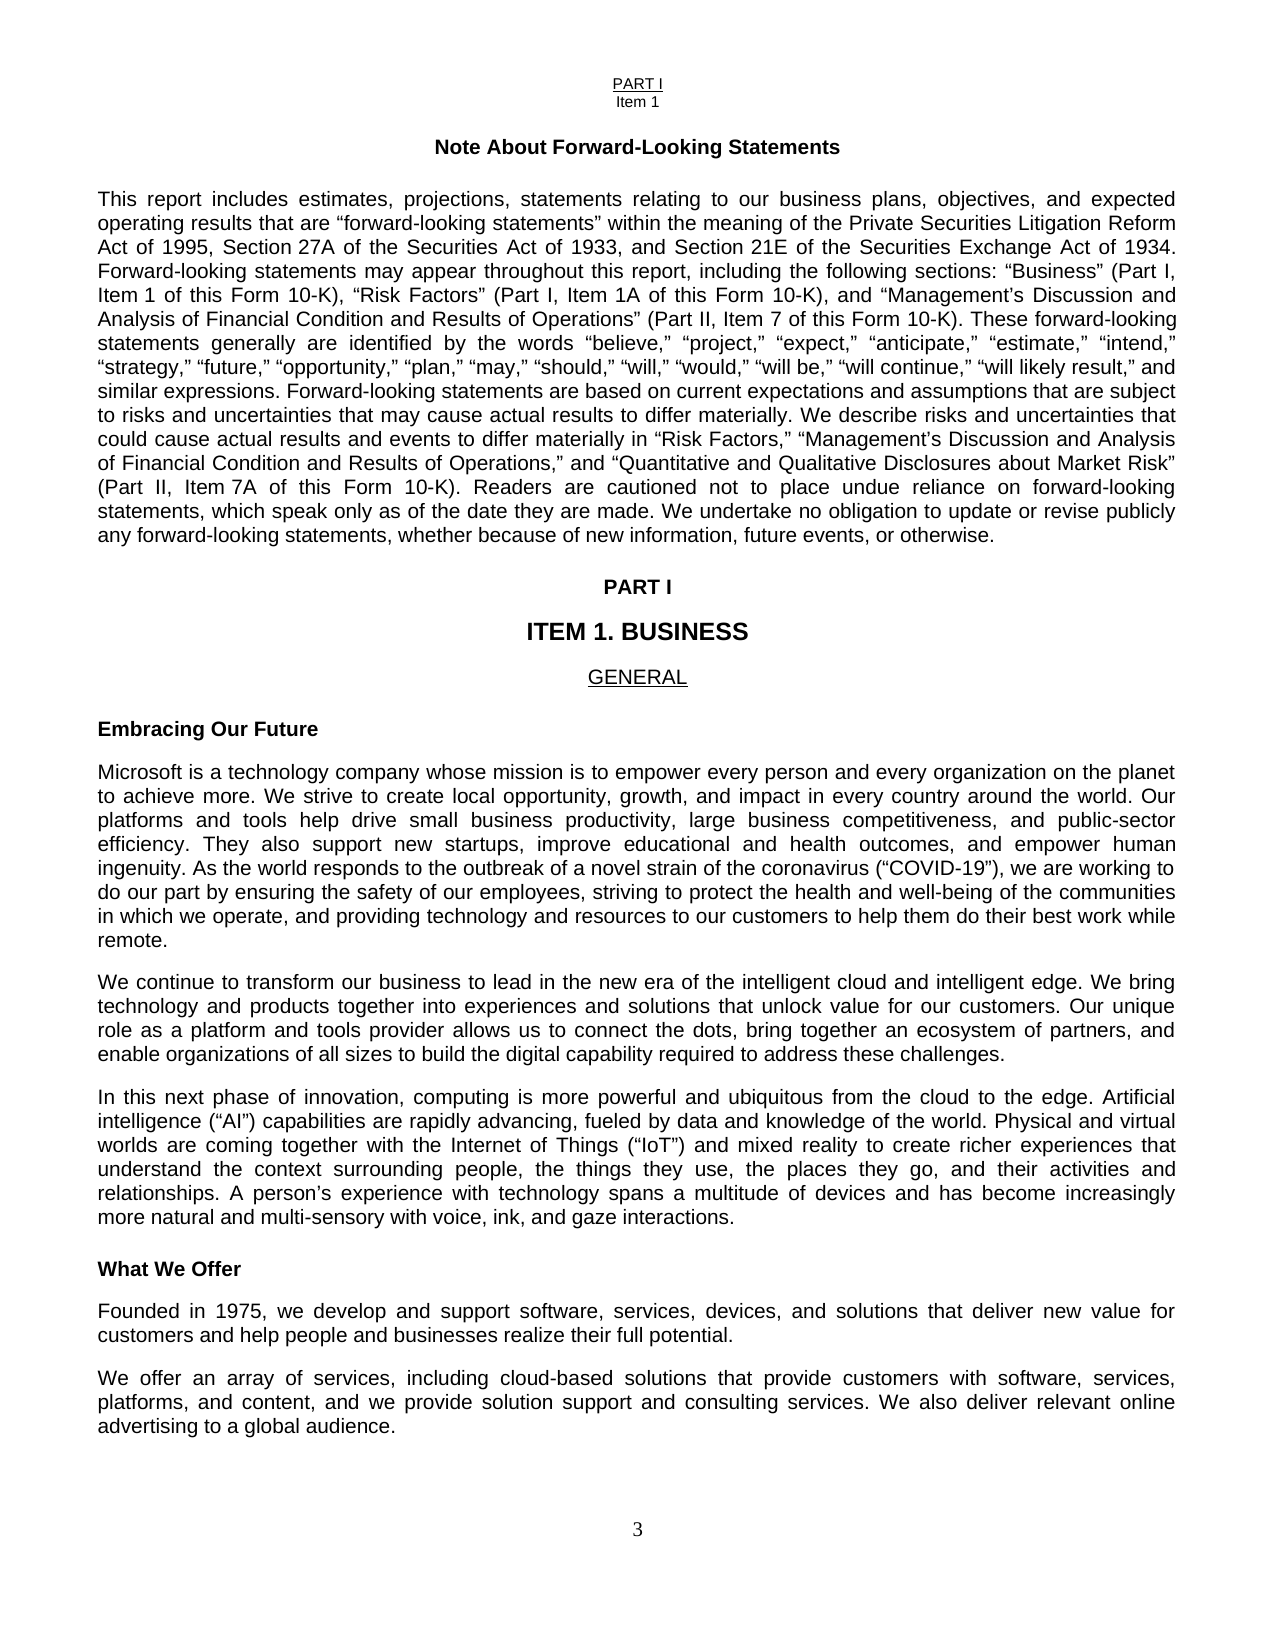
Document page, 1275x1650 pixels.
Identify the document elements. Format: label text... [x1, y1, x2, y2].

text Microsoft is a technology company whose mission is to empower every person and every organization on the planet to achieve more. We strive to create local opportunity, growth, and impact in every country around the world. Our platforms and tools help drive small business productivity, large business competitiveness, and public-sector efficiency. They also support new startups, improve educational and health outcomes, and empower human ingenuity. As the world responds to the outbreak of a novel strain of the coronavirus (“COVID-19”), we are working to do our part by ensuring the safety of our employees, striving to protect the health and well-being of the communities in which we operate, and providing technology and resources to our customers to help them do their best work while remote. [97, 760, 1177, 951]
text In this next phase of innovation, computing is more powerful and ubiquitous from the cloud to the edge. Artificial intelligence (“AI”) capabilities are rapidly advancing, fueled by data and knowledge of the world. Physical and virtual worlds are coming together with the Internet of Things (“IoT”) and mixed reality to create richer experiences that understand the context surrounding people, the things they use, the places they go, and their activities and relationships. A person’s experience with technology spans a multitude of devices and has become increasingly more natural and multi-sensory with voice, ink, and gaze interactions. [97, 1085, 1177, 1228]
text Embracing Our Future [97, 717, 1177, 741]
text GENERAL [97, 665, 1177, 689]
text What We Offer [97, 1257, 1177, 1281]
text Note About Forward-Looking Statements [97, 135, 1177, 159]
text ITEM 1. BUSINESS [97, 617, 1177, 646]
text Founded in 1975, we develop and support software, services, devices, and solutions that deliver new value for customers and help people and businesses realize their full potential. [97, 1299, 1177, 1347]
text This report includes estimates, projections, statements relating to our business plans, objectives, and expected operating results that are “forward-looking statements” within the meaning of the Private Securities Litigation Reform Act of 1995, Section 27A of the Securities Act of 1933, and Section 21E of the Securities Exchange Act of 1934. Forward-looking statements may appear throughout this report, including the following sections: “Business” (Part I, Item 1 of this Form 10-K), “Risk Factors” (Part I, Item 1A of this Form 10-K), and “Management’s Discussion and Analysis of Financial Condition and Results of Operations” (Part II, Item 7 of this Form 10-K). These forward-looking statements generally are identified by the words “believe,” “project,” “expect,” “anticipate,” “estimate,” “intend,” “strategy,” “future,” “opportunity,” “plan,” “may,” “should,” “will,” “would,” “will be,” “will continue,” “will likely result,” and similar expressions. Forward-looking statements are based on current expectations and assumptions that are subject to risks and uncertainties that may cause actual results to differ materially. We describe risks and uncertainties that could cause actual results and events to differ materially in “Risk Factors,” “Management’s Discussion and Analysis of Financial Condition and Results of Operations,” and “Quantitative and Qualitative Disclosures about Market Risk” (Part II, Item 7A of this Form 10-K). Readers are cautioned not to place undue reliance on forward-looking statements, which speak only as of the date they are made. We undertake no obligation to update or revise publicly any forward-looking statements, whether because of new information, future events, or otherwise. [97, 187, 1177, 547]
text We continue to transform our business to lead in the new era of the intelligent cloud and intelligent edge. We bring technology and products together into experiences and solutions that unlock value for our customers. Our unique role as a platform and tools provider allows us to connect the dots, bring together an ecosystem of partners, and enable organizations of all sizes to build the digital capability required to address these challenges. [97, 970, 1177, 1066]
text PART I [97, 575, 1177, 599]
text We offer an array of services, including cloud-based solutions that provide customers with software, services, platforms, and content, and we provide solution support and consulting services. We also deliver relevant online advertising to a global audience. [97, 1366, 1177, 1438]
